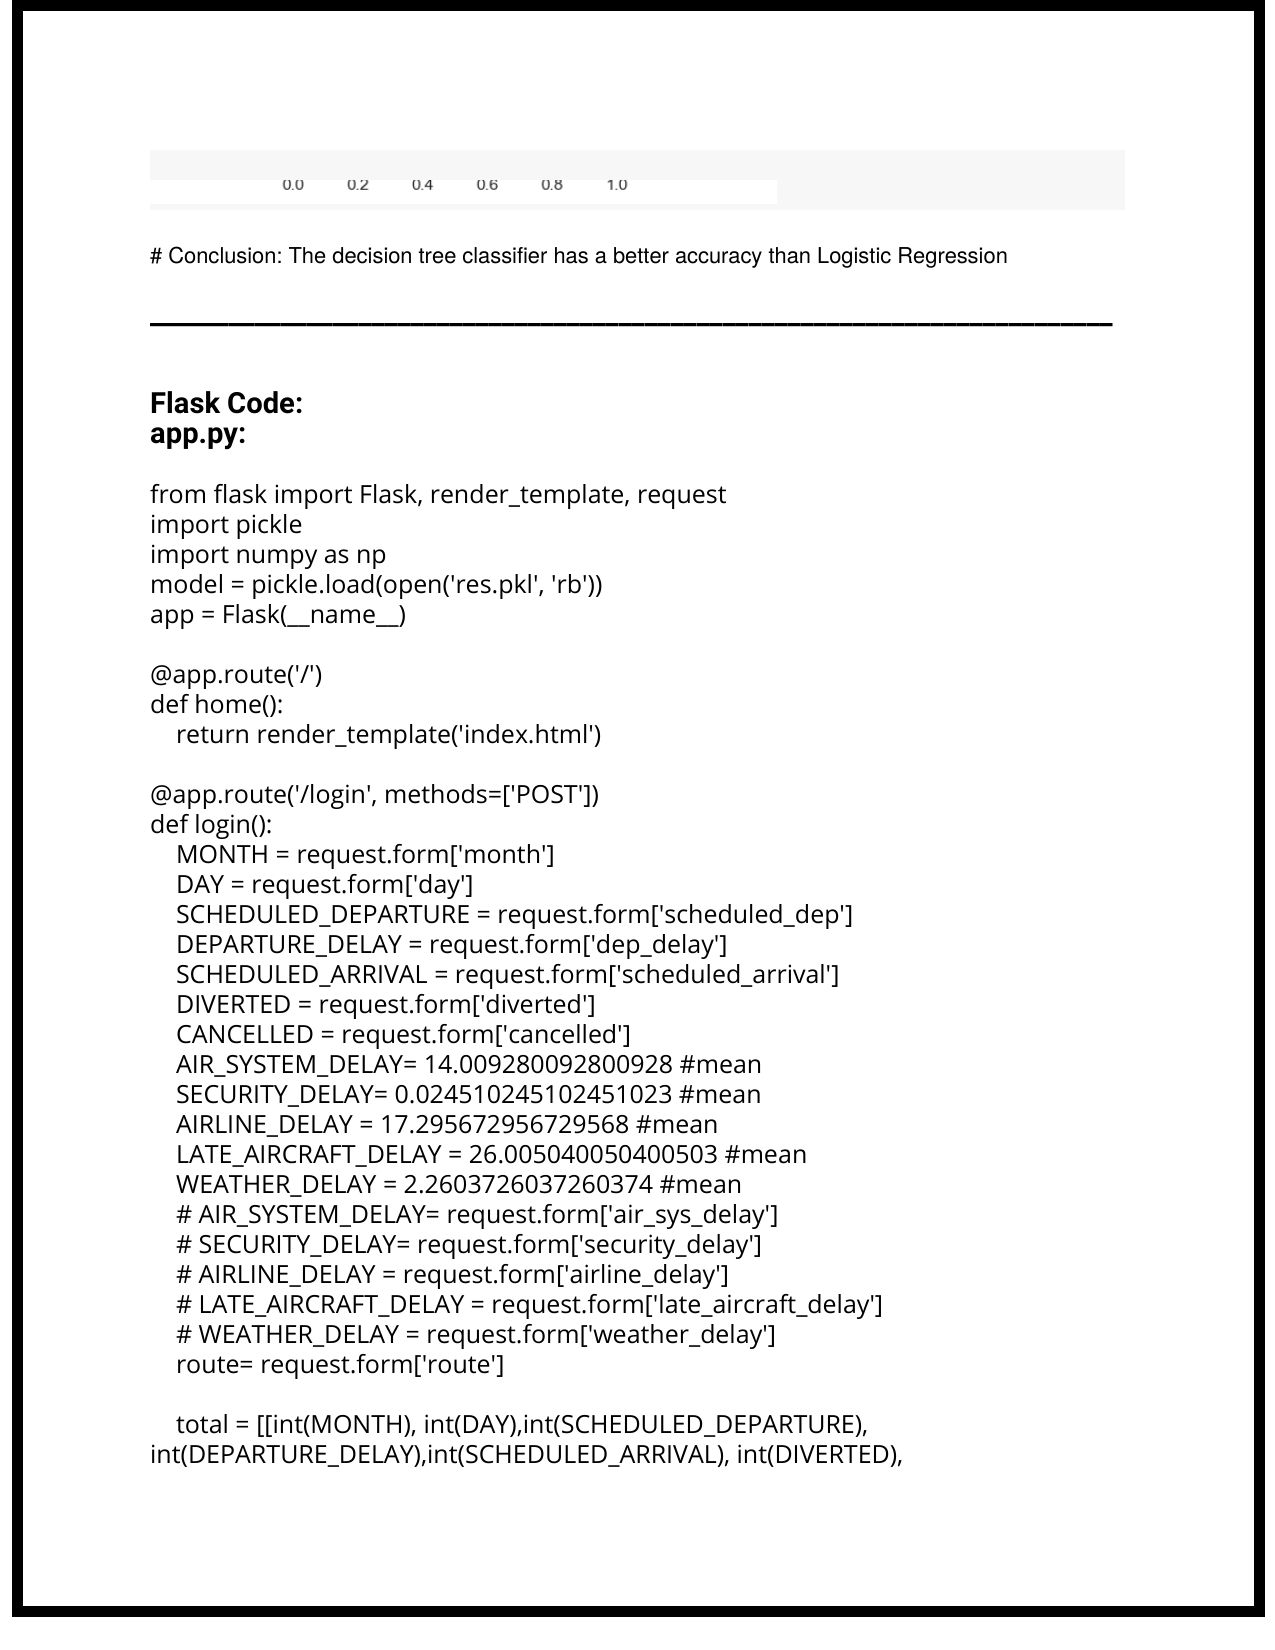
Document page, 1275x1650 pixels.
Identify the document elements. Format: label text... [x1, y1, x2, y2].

text # Conclusion: The decision tree classifier has a better accuracy than Logistic Regression [150, 210, 1125, 270]
text import numpy as np [150, 540, 1125, 570]
text # LATE_AIRCRAFT_DELAY = request.form['late_aircraft_delay'] [150, 1290, 1125, 1320]
text __________________________________________________________________________ [150, 300, 1125, 330]
text SCHEDULED_DEPARTURE = request.form['scheduled_dep'] [150, 900, 1125, 930]
text LATE_AIRCRAFT_DELAY = 26.005040050400503 #mean [150, 1140, 1125, 1170]
text CANCELLED = request.form['cancelled'] [150, 1020, 1125, 1050]
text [150, 1410, 1125, 1470]
text DEPARTURE_DELAY = request.form['dep_delay'] [150, 930, 1125, 960]
text return render_template('index.html') [150, 720, 1125, 750]
text model = pickle.load(open('res.pkl', 'rb')) [150, 570, 1125, 600]
text AIRLINE_DELAY = 17.295672956729568 #mean [150, 1110, 1125, 1140]
text from flask import Flask, render_template, request [150, 480, 1125, 510]
picture [150, 180, 778, 204]
text Flask Code: [150, 390, 1125, 420]
text SCHEDULED_ARRIVAL = request.form['scheduled_arrival'] [150, 960, 1125, 990]
text import pickle [150, 510, 1125, 540]
text WEATHER_DELAY = 2.2603726037260374 #mean [150, 1170, 1125, 1200]
text # AIRLINE_DELAY = request.form['airline_delay'] [150, 1260, 1125, 1290]
text # AIR_SYSTEM_DELAY= request.form['air_sys_delay'] [150, 1200, 1125, 1230]
text MONTH = request.form['month'] [150, 840, 1125, 870]
text @app.route('/login', methods=['POST']) [150, 780, 1125, 810]
text def login(): [150, 810, 1125, 840]
text route= request.form['route'] [150, 1350, 1125, 1380]
text app = Flask(__name__) [150, 600, 1125, 630]
text app.py: [150, 420, 1125, 450]
text AIR_SYSTEM_DELAY= 14.009280092800928 #mean [150, 1050, 1125, 1080]
text @app.route('/') [150, 660, 1125, 690]
text SECURITY_DELAY= 0.024510245102451023 #mean [150, 1080, 1125, 1110]
text def home(): [150, 690, 1125, 720]
text # SECURITY_DELAY= request.form['security_delay'] [150, 1230, 1125, 1260]
text DIVERTED = request.form['diverted'] [150, 990, 1125, 1020]
text DAY = request.form['day'] [150, 870, 1125, 900]
text # WEATHER_DELAY = request.form['weather_delay'] [150, 1320, 1125, 1350]
